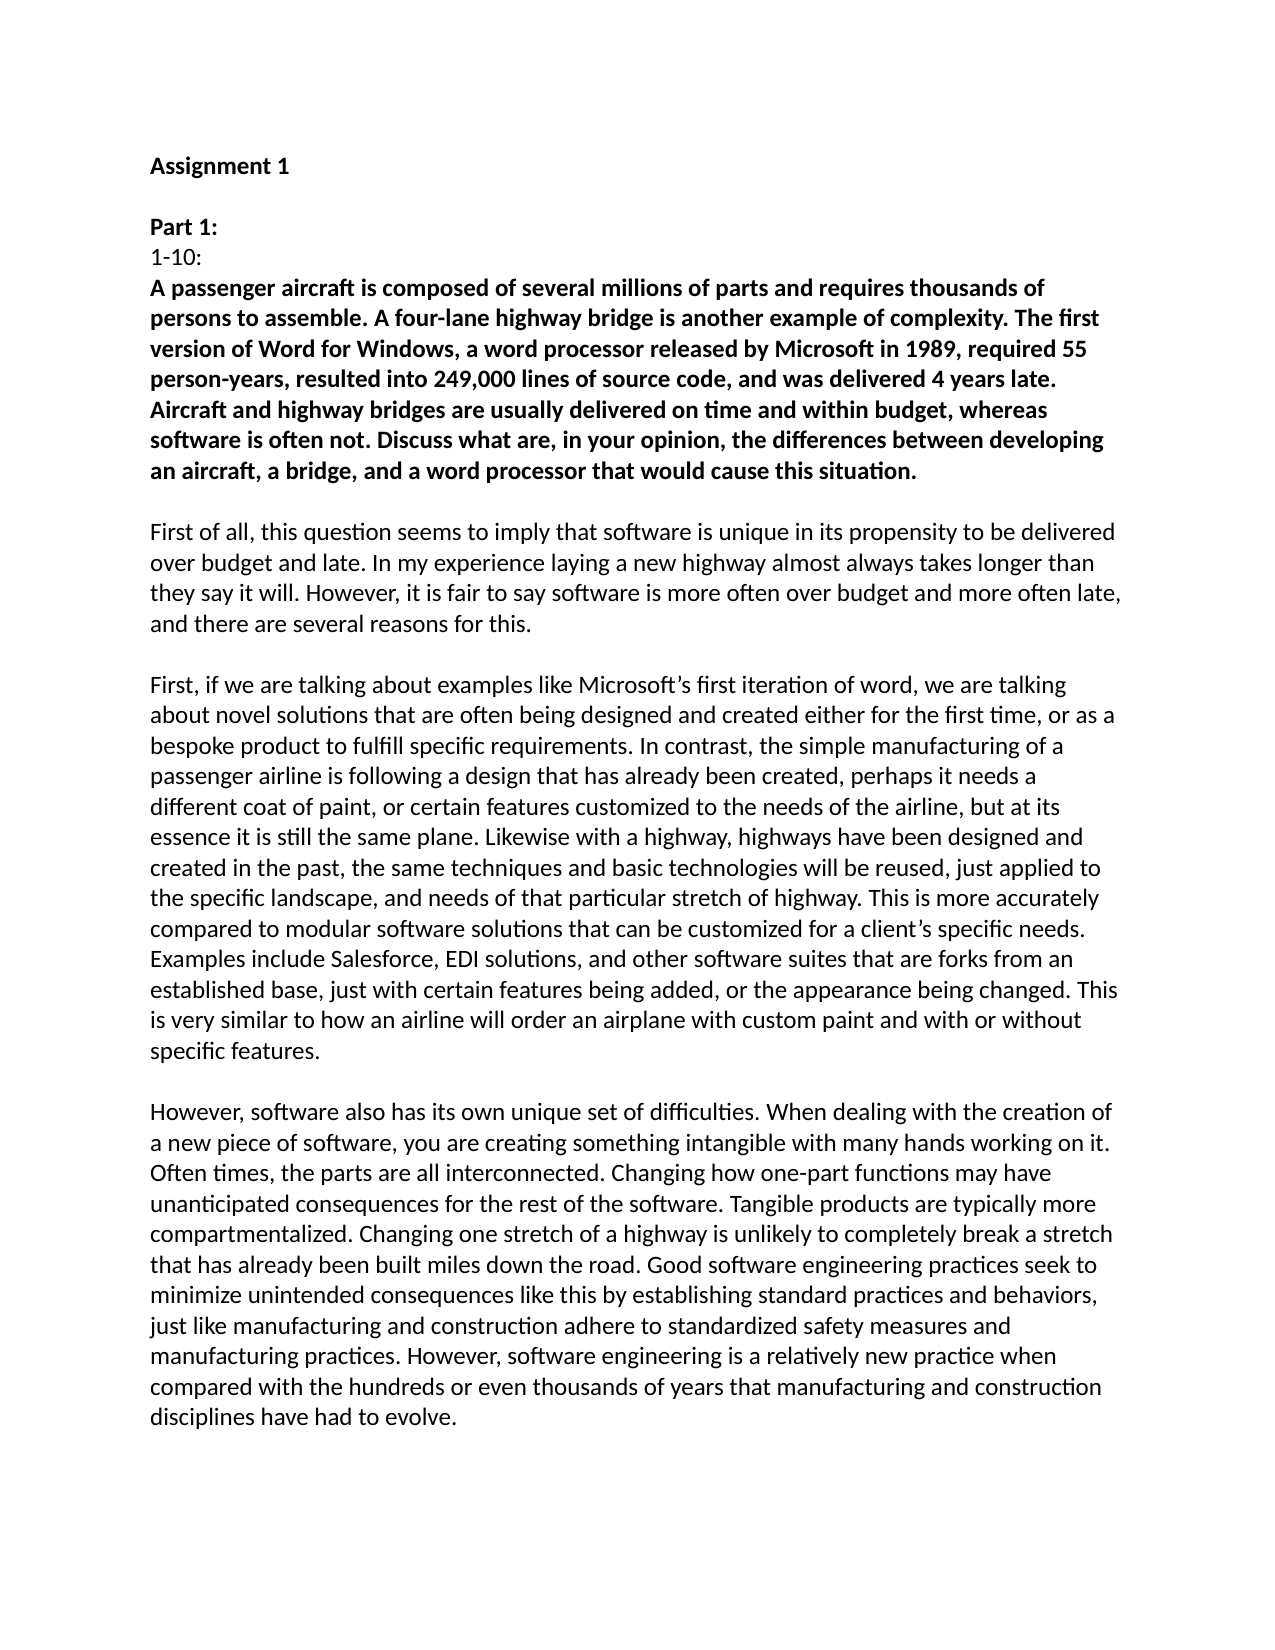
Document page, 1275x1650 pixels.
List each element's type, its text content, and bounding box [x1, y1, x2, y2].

text Assignment 1 [150, 150, 1125, 181]
text A passenger aircraft is composed of several millions of parts and requires thousands of persons to assemble. A four-lane highway bridge is another example of complexity. The first version of Word for Windows, a word processor released by Microsoft in 1989, required 55 person-years, resulted into 249,000 lines of source code, and was delivered 4 years late. Aircraft and highway bridges are usually delivered on time and within budget, whereas software is often not. Discuss what are, in your opinion, the differences between developing an aircraft, a bridge, and a word processor that would cause this situation. [150, 272, 1125, 486]
text Part 1: [150, 211, 1125, 242]
text First, if we are talking about examples like Microsoft’s first iteration of word, we are talking about novel solutions that are often being designed and created either for the first time, or as a bespoke product to fulfill specific requirements. In contrast, the simple manufacturing of a passenger airline is following a design that has already been created, perhaps it needs a different coat of paint, or certain features customized to the needs of the airline, but at its essence it is still the same plane. Likewise with a highway, highways have been designed and created in the past, the same techniques and basic technologies will be reused, just applied to the specific landscape, and needs of that particular stretch of highway. This is more accurately compared to modular software solutions that can be customized for a client’s specific needs. Examples include Salesforce, EDI solutions, and other software suites that are forks from an established base, just with certain features being added, or the appearance being changed. This is very similar to how an airline will order an airplane with custom paint and with or without specific features. [150, 669, 1125, 1066]
text First of all, this question seems to imply that software is unique in its propensity to be delivered over budget and late. In my experience laying a new highway almost always takes longer than they say it will. However, it is fair to say software is more often over budget and more often late, and there are several reasons for this. [150, 516, 1125, 638]
text However, software also has its own unique set of difficulties. When dealing with the creation of a new piece of software, you are creating something intangible with many hands working on it. Often times, the parts are all interconnected. Changing how one-part functions may have unanticipated consequences for the rest of the software. Tangible products are typically more compartmentalized. Changing one stretch of a highway is unlikely to completely break a stretch that has already been built miles down the road. Good software engineering practices seek to minimize unintended consequences like this by establishing standard practices and behaviors, just like manufacturing and construction adhere to standardized safety measures and manufacturing practices. However, software engineering is a relatively new practice when compared with the hundreds or even thousands of years that manufacturing and construction disciplines have had to evolve. [150, 1096, 1125, 1432]
text 1-10: [150, 242, 1125, 272]
